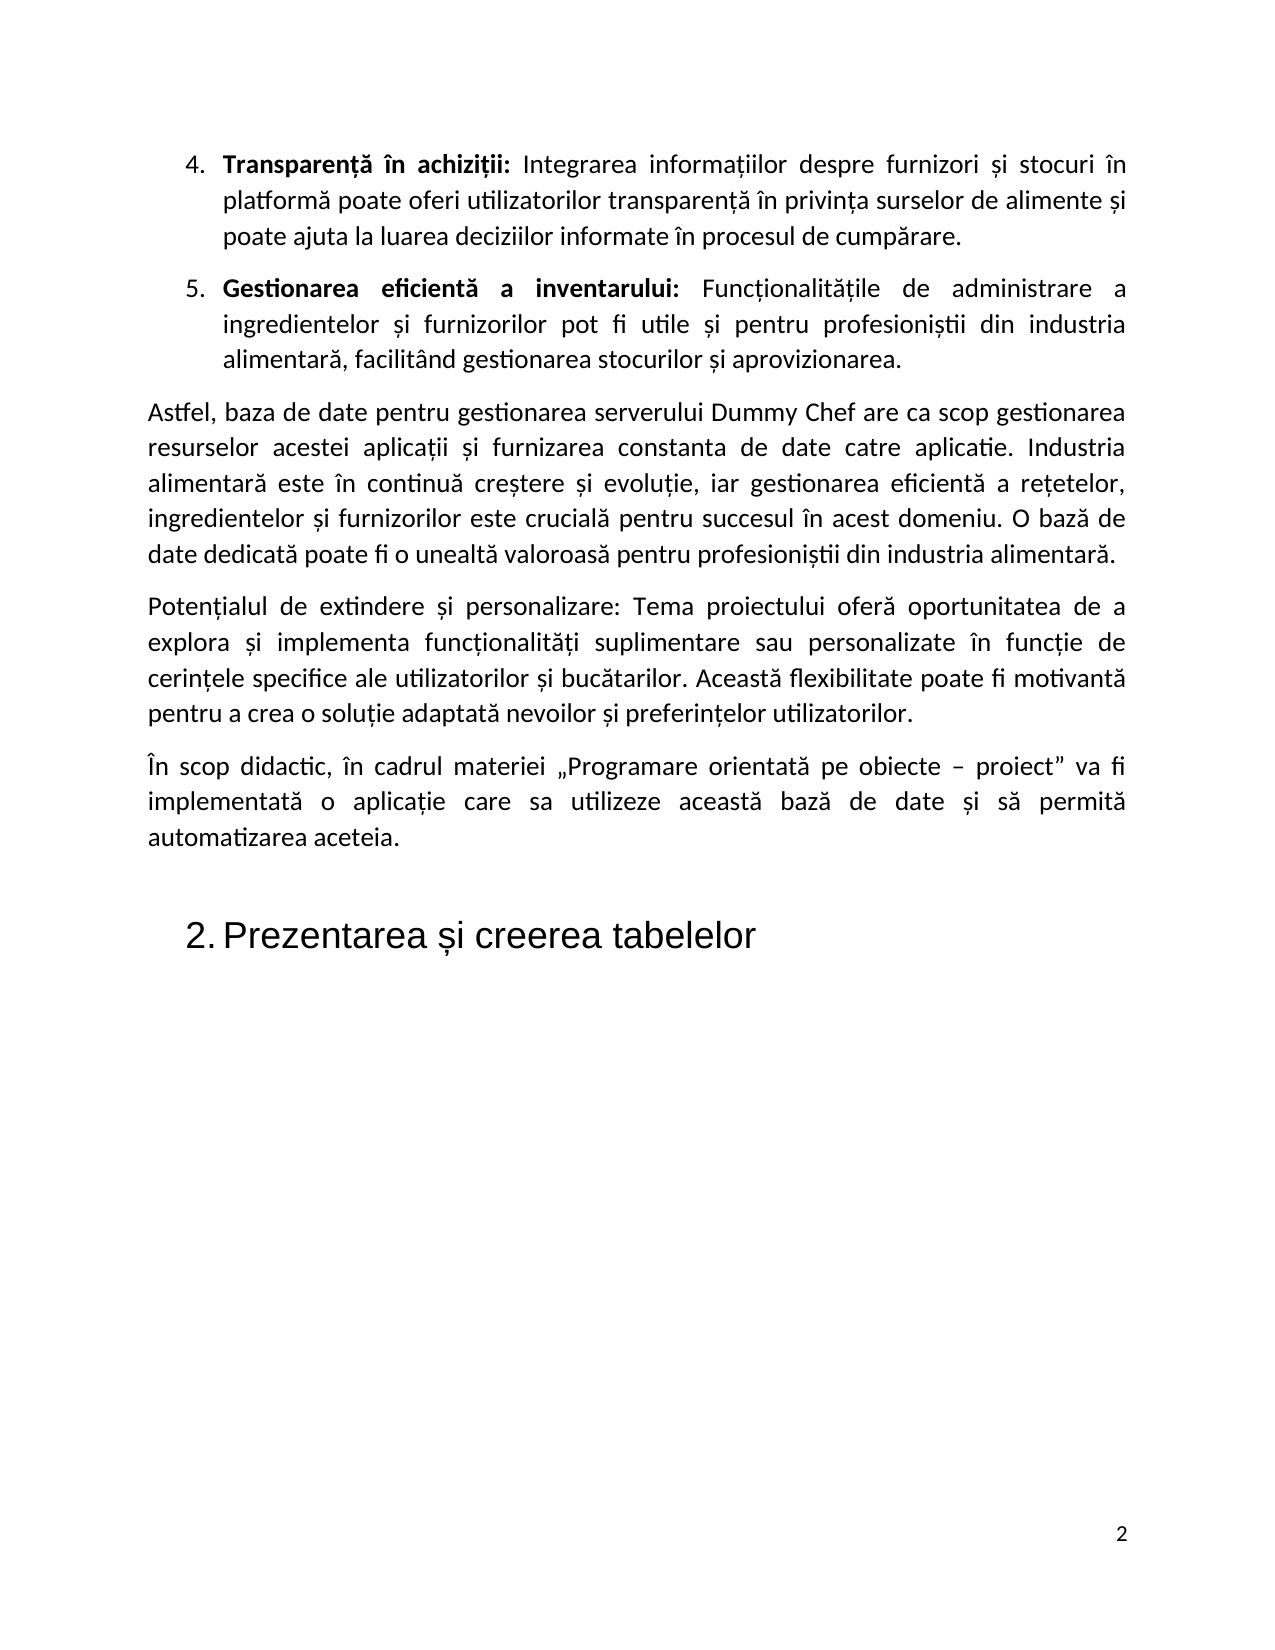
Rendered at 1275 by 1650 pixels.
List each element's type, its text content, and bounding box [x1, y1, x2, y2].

text Potențialul de extindere și personalizare: Tema proiectului oferă oportunitatea de a explora și implementa funcționalități suplimentare sau personalizate în funcție de cerințele specifice ale utilizatorilor și bucătarilor. Această flexibilitate poate fi motivantă pentru a crea o soluție adaptată nevoilor și preferințelor utilizatorilor. [148, 589, 1127, 729]
text În scop didactic, în cadrul materiei „Programare orientată pe obiecte – proiect” va fi implementată o aplicație care sa utilizeze această bază de date și să permită automatizarea aceteia. [148, 749, 1127, 853]
list Transparență în achiziții: Integrarea informațiilor despre furnizori și stocuri în platformă poate oferi utilizatorilor transparență în privința surselor de alimente și poate ajuta la luarea deciziilor informate în procesul de cumpărare. [185, 148, 1127, 252]
list Gestionarea eficientă a inventarului: Funcționalitățile de administrare a ingredientelor și furnizorilor pot fi utile și pentru profesioniștii din industria alimentară, facilitând gestionarea stocurilor și aprovizionarea. [185, 271, 1127, 375]
text Astfel, baza de date pentru gestionarea serverului Dummy Chef are ca scop gestionarea resurselor acestei aplicații și furnizarea constanta de date catre aplicatie. Industria alimentară este în continuă creștere și evoluție, iar gestionarea eficientă a rețetelor, ingredientelor și furnizorilor este crucială pentru succesul în acest domeniu. O bază de date dedicată poate fi o unealtă valoroasă pentru profesioniștii din industria alimentară. [148, 395, 1127, 570]
list Prezentarea și creerea tabelelor [185, 913, 1127, 957]
